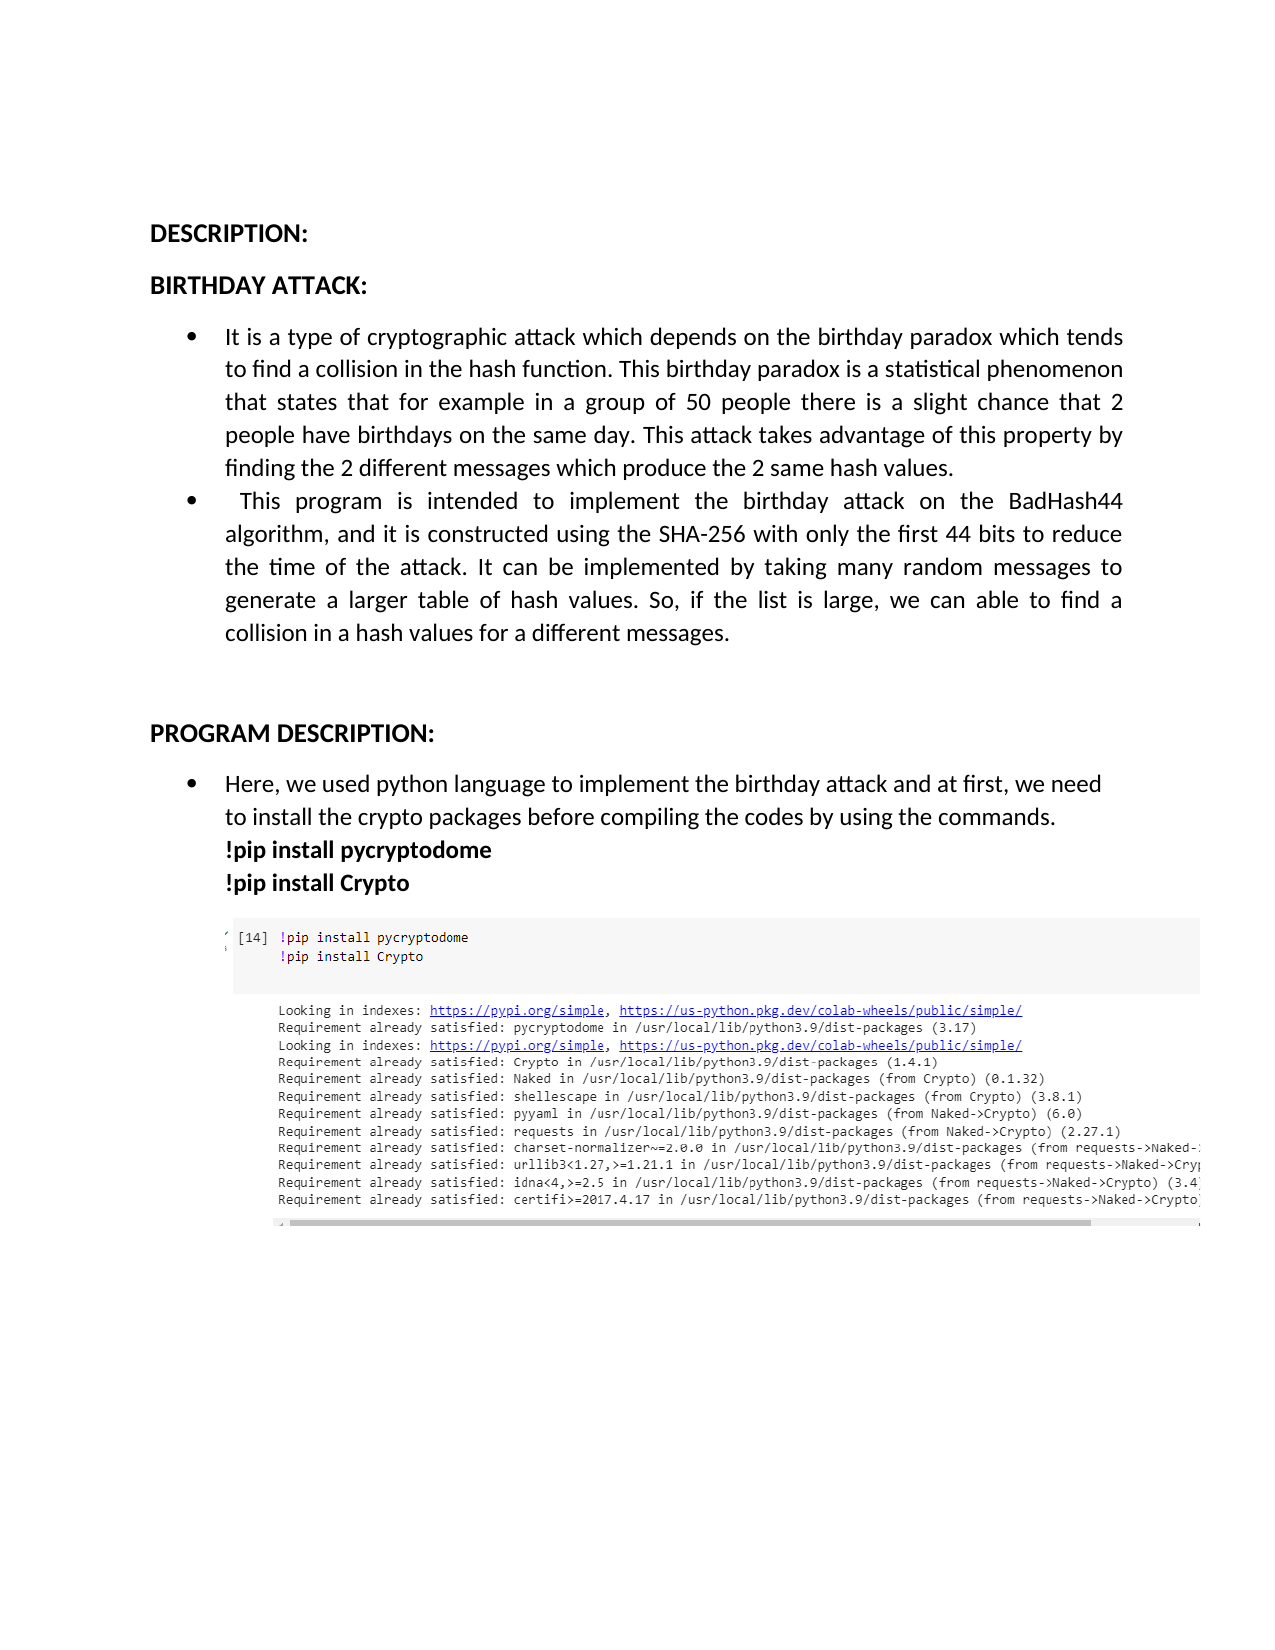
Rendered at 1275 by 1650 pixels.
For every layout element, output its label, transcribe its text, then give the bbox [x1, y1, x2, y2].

text PROGRAM DESCRIPTION: [150, 716, 1125, 749]
list Here, we used python language to implement the birthday attack and at first, we need to install the crypto packages before compiling the codes by using the commands. [187, 768, 1125, 832]
text DESCRIPTION: [150, 216, 1125, 249]
picture [225, 900, 1200, 1226]
list !pip install pycryptodome [225, 834, 1125, 865]
list !pip install Crypto [225, 867, 1125, 898]
text BIRTHDAY ATTACK: [150, 268, 1125, 301]
list It is a type of cryptographic attack which depends on the birthday paradox which tends to find a collision in the hash function. This birthday paradox is a statistical phenomenon that states that for example in a group of 50 people there is a slight chance that 2 people have birthdays on the same day. This attack takes advantage of this property by finding the 2 different messages which produce the 2 same hash values. [187, 321, 1125, 483]
list This program is intended to implement the birthday attack on the BadHash44 algorithm, and it is constructed using the SHA-256 with only the first 44 bits to reduce the time of the attack. It can be implemented by taking many random messages to generate a larger table of hash values. So, if the list is large, we can able to find a collision in a hash values for a different messages. [187, 485, 1125, 647]
